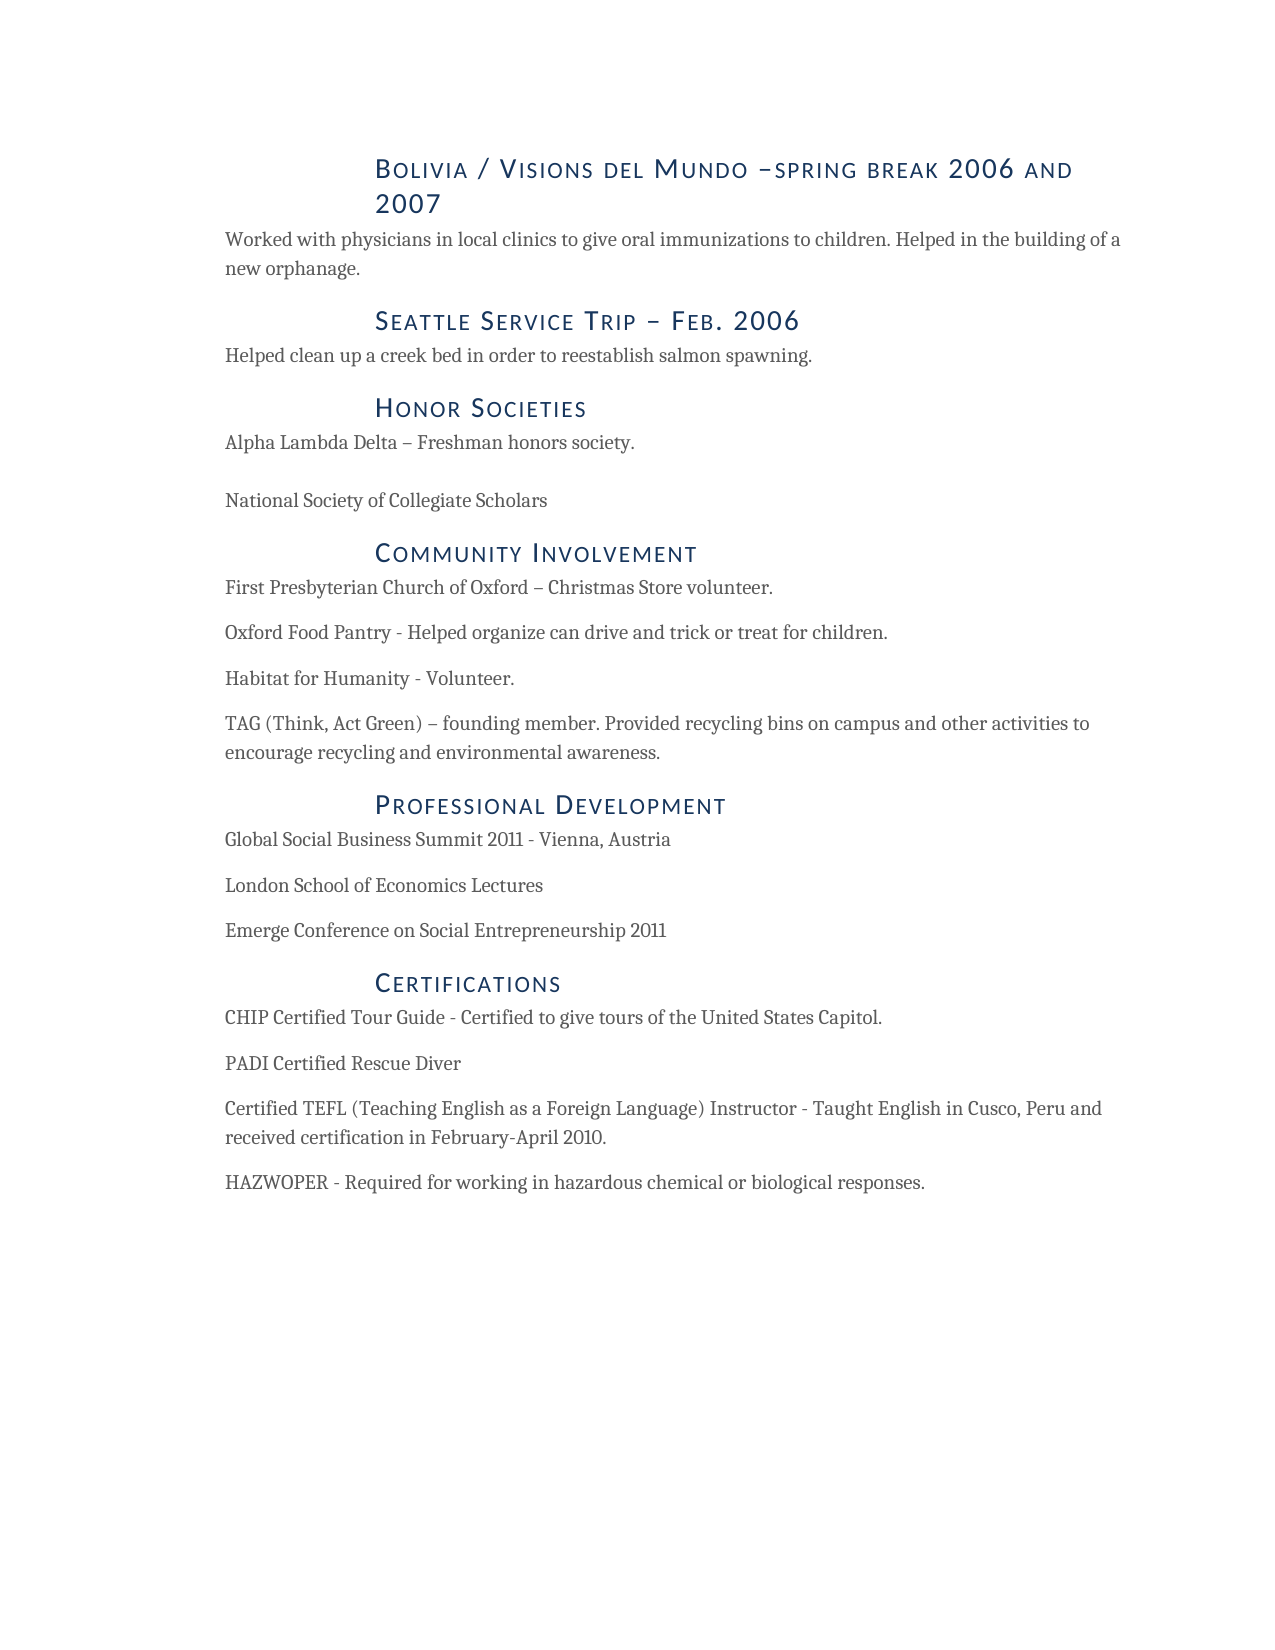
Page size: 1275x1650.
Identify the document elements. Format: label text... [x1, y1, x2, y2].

list Worked with physicians in local clinics to give oral immunizations to children. Helped in the building of a new orphanage. [225, 227, 1125, 280]
text First Presbyterian Church of Oxford – Christmas Store volunteer. [225, 576, 1125, 599]
list London School of Economics Lectures [225, 873, 1125, 897]
list CHIP Certified Tour Guide - Certified to give tours of the United States Capitol. [225, 1006, 1125, 1030]
list PADI Certified Rescue Diver [225, 1051, 1125, 1075]
list National Society of Collegiate Scholars [225, 488, 1125, 512]
subtitle Community Involvement [375, 534, 1125, 569]
text Habitat for Humanity - Volunteer. [225, 666, 1125, 690]
list Global Social Business Summit 2011 - Vienna, Austria [225, 828, 1125, 852]
text Oxford Food Pantry - Helped organize can drive and trick or treat for children. [225, 621, 1125, 645]
list HAZWOPER - Required for working in hazardous chemical or biological responses. [225, 1171, 1125, 1195]
list Alpha Lambda Delta – Freshman honors society. [225, 431, 1125, 455]
subtitle Professional Development [375, 786, 1125, 822]
subtitle Bolivia / Visions del Mundo –spring break 2006 and 2007 [375, 150, 1125, 221]
subtitle Honor Societies [375, 389, 1125, 424]
subtitle Seattle Service Trip – Feb. 2006 [375, 302, 1125, 337]
subtitle Certifications [375, 964, 1125, 1000]
list Helped clean up a creek bed in order to reestablish salmon spawning. [225, 343, 1125, 367]
text TAG (Think, Act Green) – founding member. Provided recycling bins on campus and other activities to encourage recycling and environmental awareness. [225, 712, 1125, 764]
list Emerge Conference on Social Entrepreneurship 2011 [225, 919, 1125, 943]
list Certified TEFL (Teaching English as a Foreign Language) Instructor - Taught English in Cusco, Peru and received certification in February-April 2010. [225, 1097, 1125, 1149]
